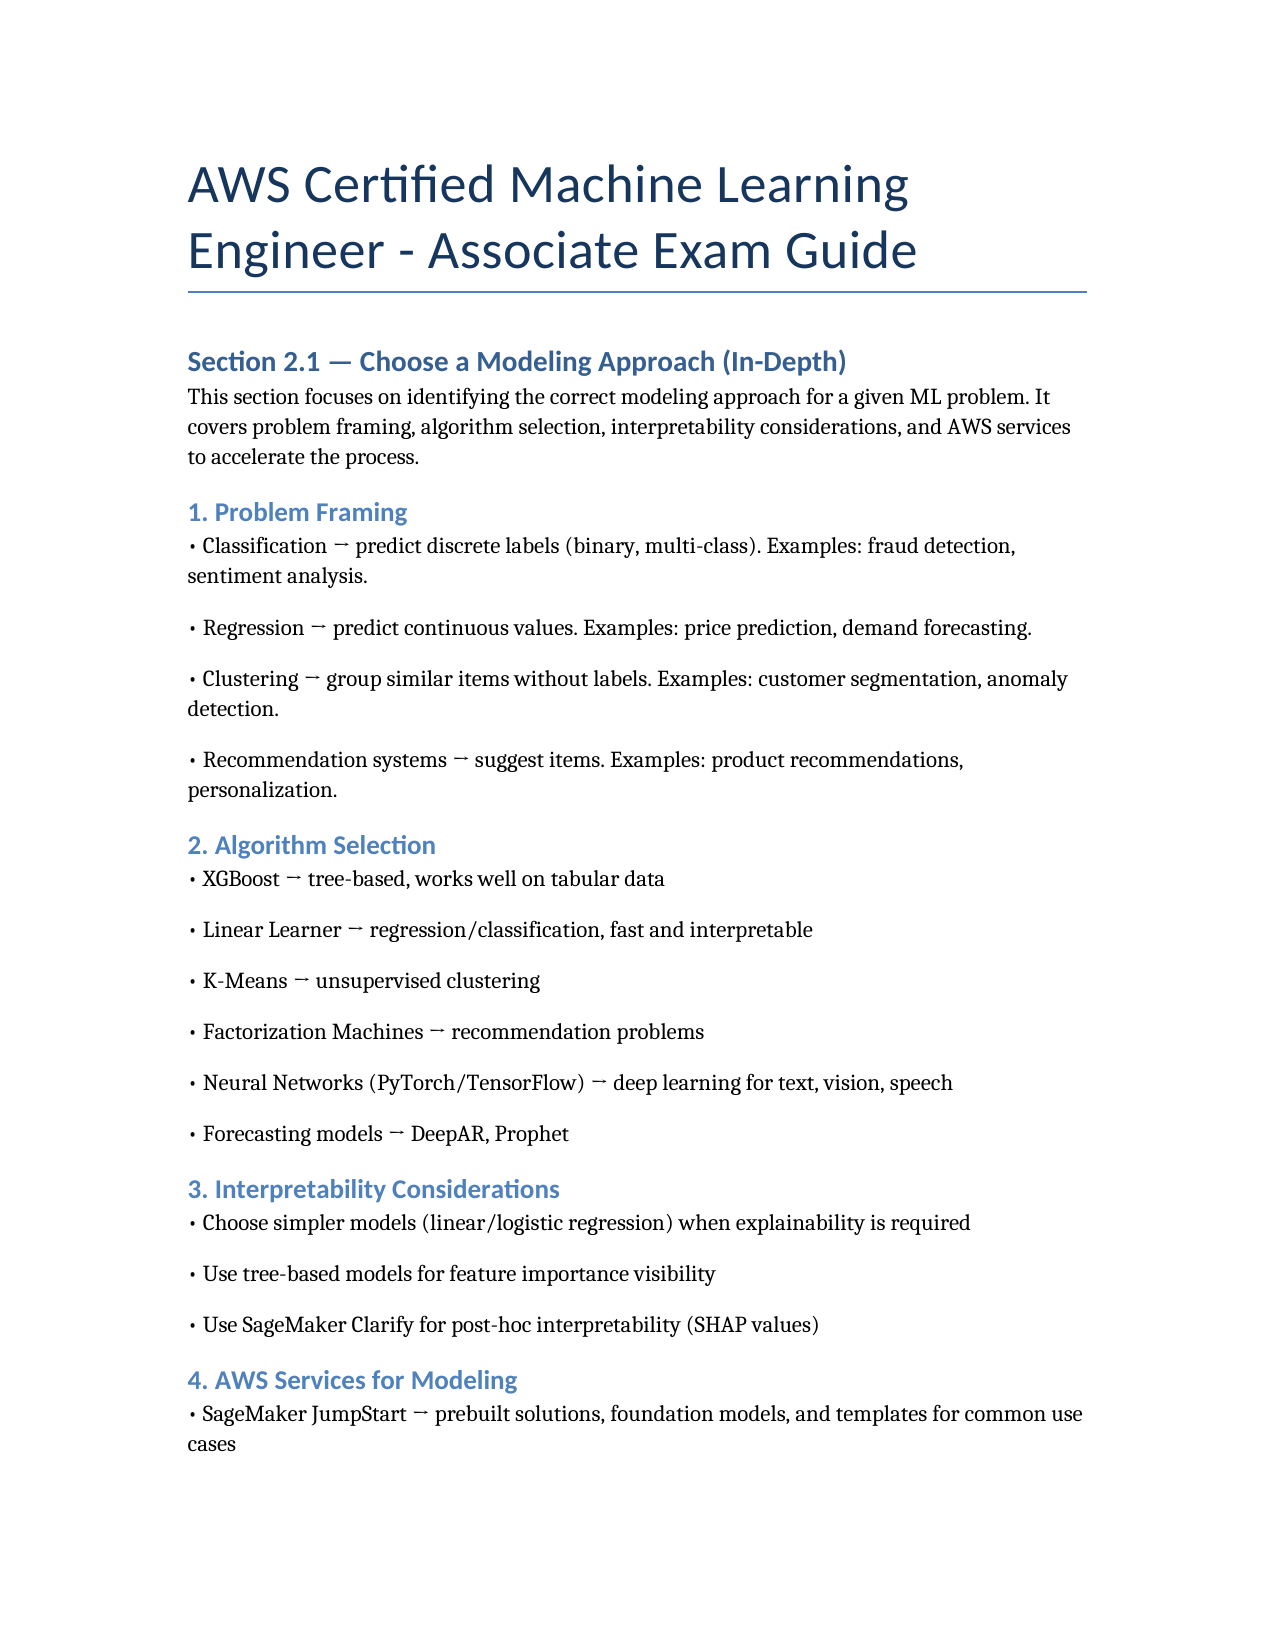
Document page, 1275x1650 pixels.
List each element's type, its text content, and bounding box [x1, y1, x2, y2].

title AWS Certified Machine Learning Engineer - Associate Exam Guide [187, 150, 1087, 293]
text • Recommendation systems → suggest items. Examples: product recommendations, personalization. [187, 747, 1087, 803]
text This section focuses on identifying the correct modeling approach for a given ML problem. It covers problem framing, algorithm selection, interpretability considerations, and AWS services to accelerate the process. [187, 384, 1087, 470]
subtitle 3. Interpretability Considerations [187, 1172, 1087, 1205]
text • Use SageMaker Clarify for post-hoc interpretability (SHAP values) [187, 1312, 1087, 1338]
text • Classification → predict discrete labels (binary, multi-class). Examples: fraud detection, sentiment analysis. [187, 533, 1087, 589]
subtitle 1. Problem Framing [187, 495, 1087, 528]
subtitle 2. Algorithm Selection [187, 828, 1087, 861]
text • K-Means → unsupervised clustering [187, 968, 1087, 994]
text • XGBoost → tree-based, works well on tabular data [187, 866, 1087, 892]
subtitle Section 2.1 — Choose a Modeling Approach (In-Depth) [187, 343, 1087, 378]
text • Regression → predict continuous values. Examples: price prediction, demand forecasting. [187, 614, 1087, 641]
text • Neural Networks (PyTorch/TensorFlow) → deep learning for text, vision, speech [187, 1070, 1087, 1096]
text • Use tree-based models for feature importance visibility [187, 1261, 1087, 1287]
text • Factorization Machines → recommendation problems [187, 1019, 1087, 1045]
text • Choose simpler models (linear/logistic regression) when explainability is required [187, 1210, 1087, 1236]
text • Forecasting models → DeepAR, Prophet [187, 1121, 1087, 1147]
text • Linear Learner → regression/classification, fast and interpretable [187, 917, 1087, 943]
text • Clustering → group similar items without labels. Examples: customer segmentation, anomaly detection. [187, 665, 1087, 722]
subtitle 4. AWS Services for Modeling [187, 1363, 1087, 1396]
text • SageMaker JumpStart → prebuilt solutions, foundation models, and templates for common use cases [187, 1401, 1087, 1457]
